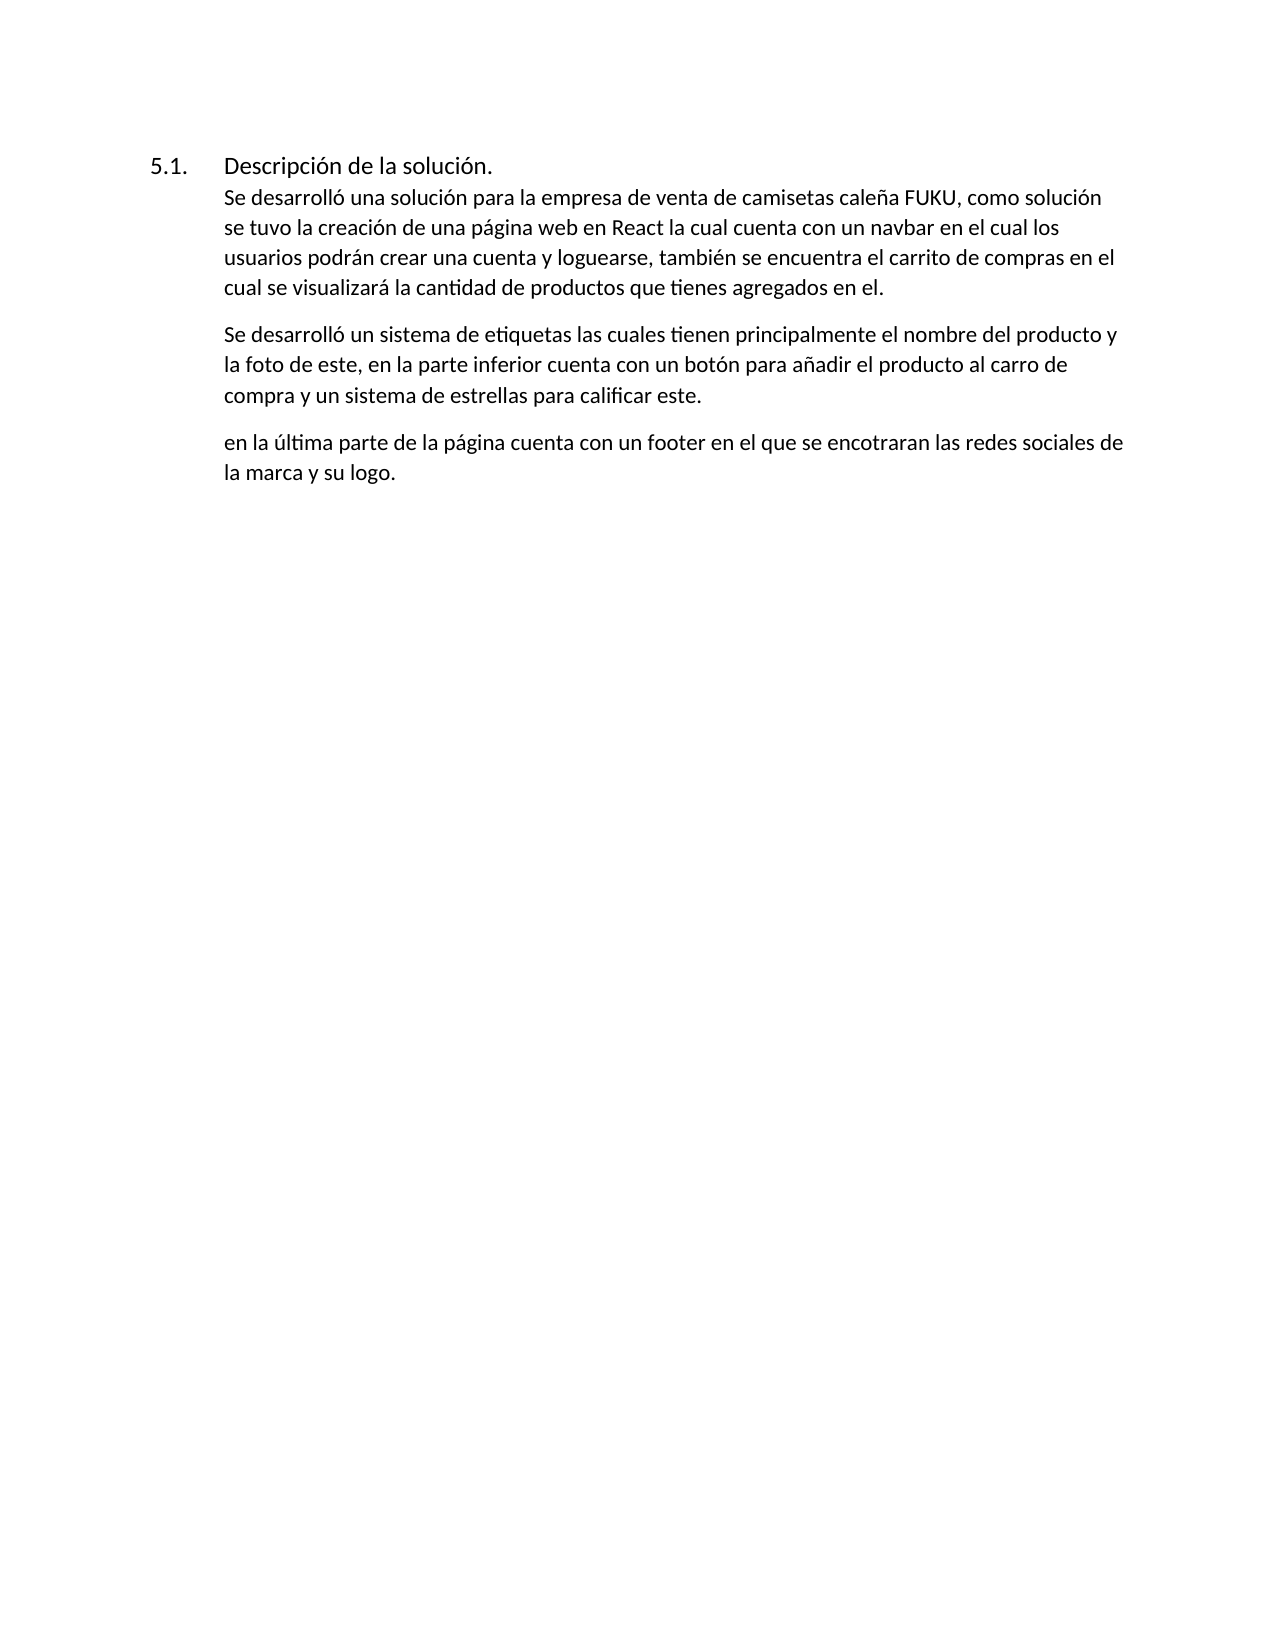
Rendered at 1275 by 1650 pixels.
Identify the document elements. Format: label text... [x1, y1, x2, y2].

text en la última parte de la página cuenta con un footer en el que se encotraran las redes sociales de la marca y su logo. [224, 428, 1125, 486]
subtitle Descripción de la solución. [150, 150, 1125, 181]
text Se desarrolló un sistema de etiquetas las cuales tienen principalmente el nombre del producto y la foto de este, en la parte inferior cuenta con un botón para añadir el producto al carro de compra y un sistema de estrellas para calificar este. [224, 320, 1125, 409]
text Se desarrolló una solución para la empresa de venta de camisetas caleña FUKU, como solución se tuvo la creación de una página web en React la cual cuenta con un navbar en el cual los usuarios podrán crear una cuenta y loguearse, también se encuentra el carrito de compras en el cual se visualizará la cantidad de productos que tienes agregados en el. [224, 183, 1125, 302]
